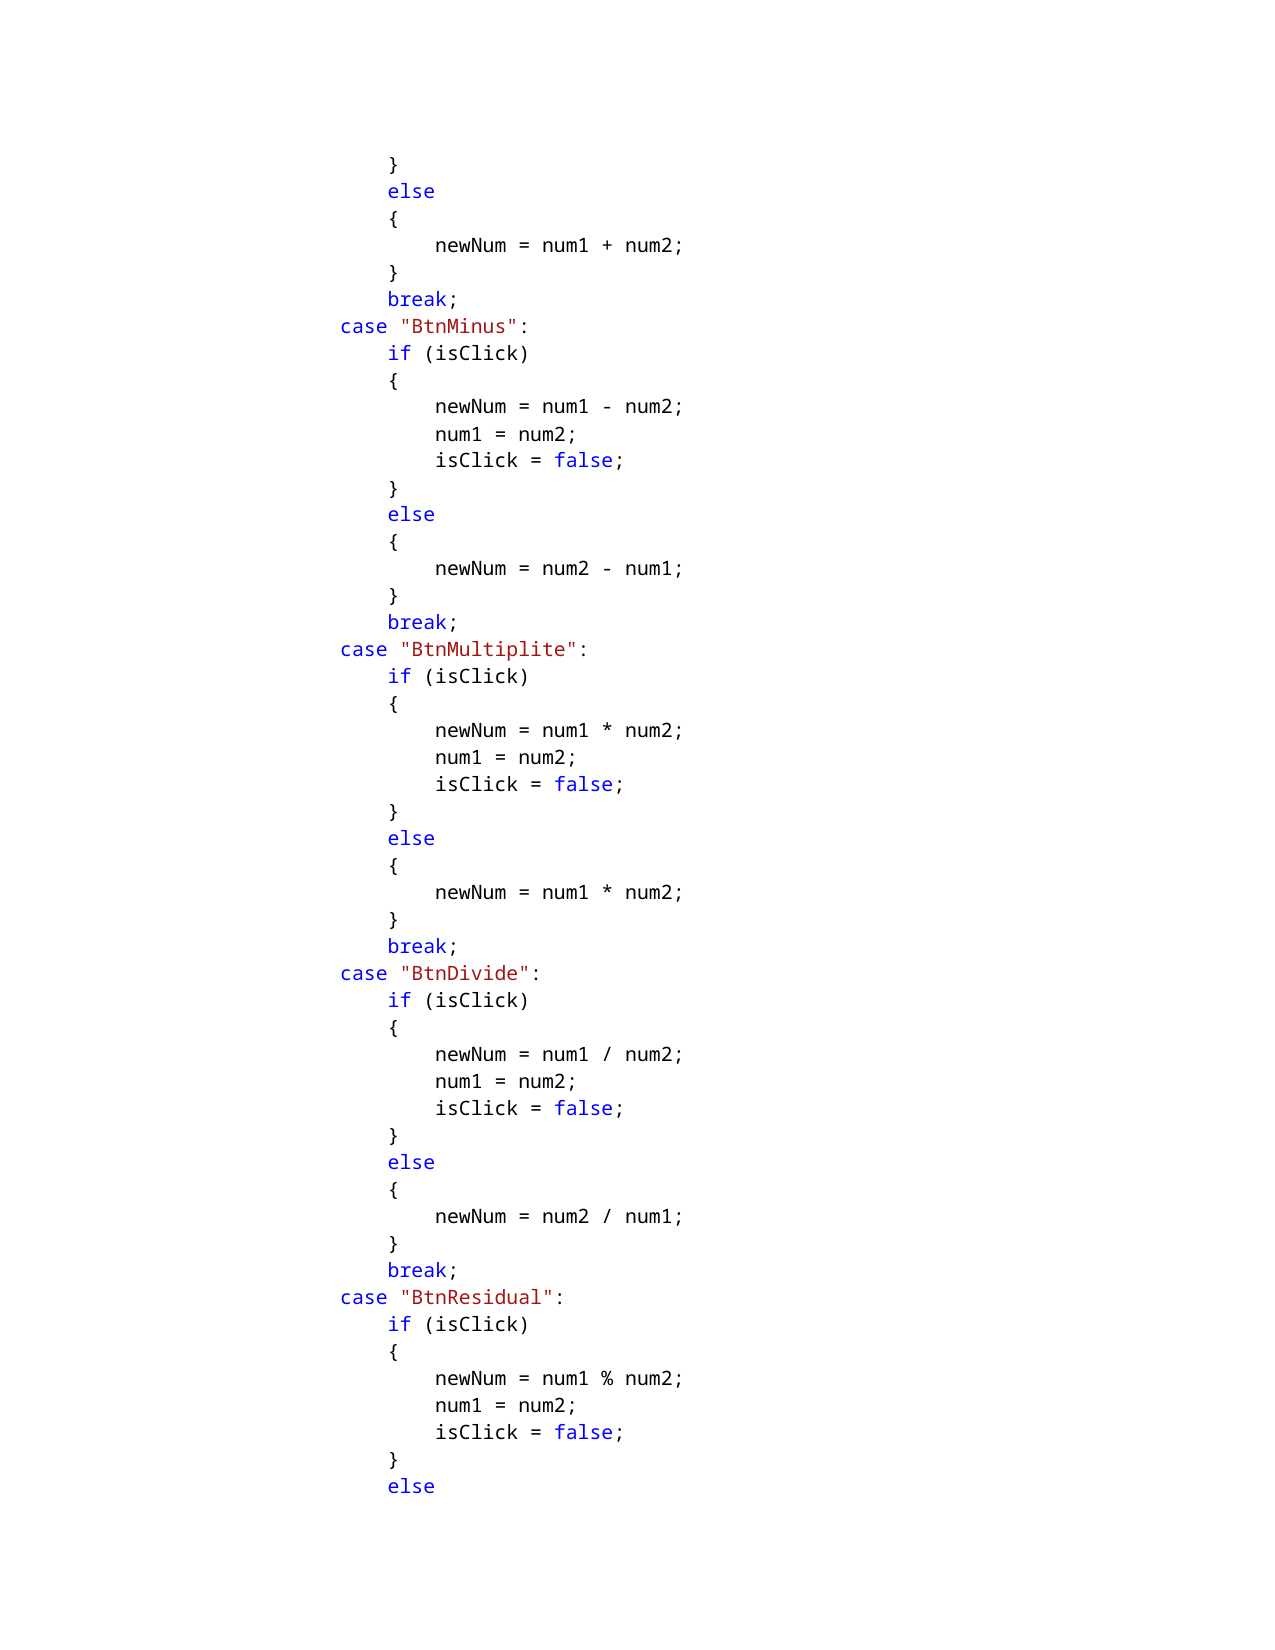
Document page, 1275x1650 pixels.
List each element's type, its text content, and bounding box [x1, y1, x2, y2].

text case "BtnResidual": [150, 1283, 1125, 1310]
text newNum = num2 - num1; [150, 555, 1125, 582]
text { [150, 1337, 1125, 1364]
text newNum = num1 * num2; [150, 717, 1125, 743]
text else [150, 177, 1125, 204]
text case "BtnDivide": [150, 959, 1125, 986]
text num1 = num2; [150, 743, 1125, 771]
text } [150, 1121, 1125, 1148]
text newNum = num1 * num2; [150, 878, 1125, 905]
text if (isClick) [150, 986, 1125, 1013]
text break; [150, 1256, 1125, 1283]
text { [150, 1175, 1125, 1202]
text else [150, 824, 1125, 851]
text } [150, 258, 1125, 285]
text break; [150, 285, 1125, 312]
text { [150, 689, 1125, 717]
text { [150, 366, 1125, 393]
text if (isClick) [150, 663, 1125, 689]
text } [150, 582, 1125, 609]
text num1 = num2; [150, 1067, 1125, 1094]
text isClick = false; [150, 447, 1125, 474]
text case "BtnMultiplite": [150, 636, 1125, 663]
text num1 = num2; [150, 1391, 1125, 1418]
text if (isClick) [150, 1310, 1125, 1337]
text newNum = num1 / num2; [150, 1040, 1125, 1067]
text case "BtnMinus": [150, 312, 1125, 339]
text isClick = false; [150, 1094, 1125, 1121]
text } [150, 474, 1125, 501]
text { [150, 851, 1125, 878]
text newNum = num1 - num2; [150, 393, 1125, 420]
text else [150, 501, 1125, 528]
text } [150, 905, 1125, 932]
text isClick = false; [150, 1418, 1125, 1445]
text { [150, 528, 1125, 555]
text newNum = num1 % num2; [150, 1364, 1125, 1391]
text } [150, 797, 1125, 824]
text { [150, 204, 1125, 231]
text isClick = false; [150, 771, 1125, 797]
text num1 = num2; [150, 420, 1125, 447]
text newNum = num2 / num1; [150, 1202, 1125, 1229]
text } [150, 1445, 1125, 1472]
text { [150, 1013, 1125, 1040]
text } [150, 1229, 1125, 1256]
text else [150, 1148, 1125, 1175]
text if (isClick) [150, 339, 1125, 366]
text break; [150, 932, 1125, 959]
text break; [150, 609, 1125, 636]
text else [150, 1472, 1125, 1499]
text newNum = num1 + num2; [150, 231, 1125, 258]
text } [150, 150, 1125, 177]
